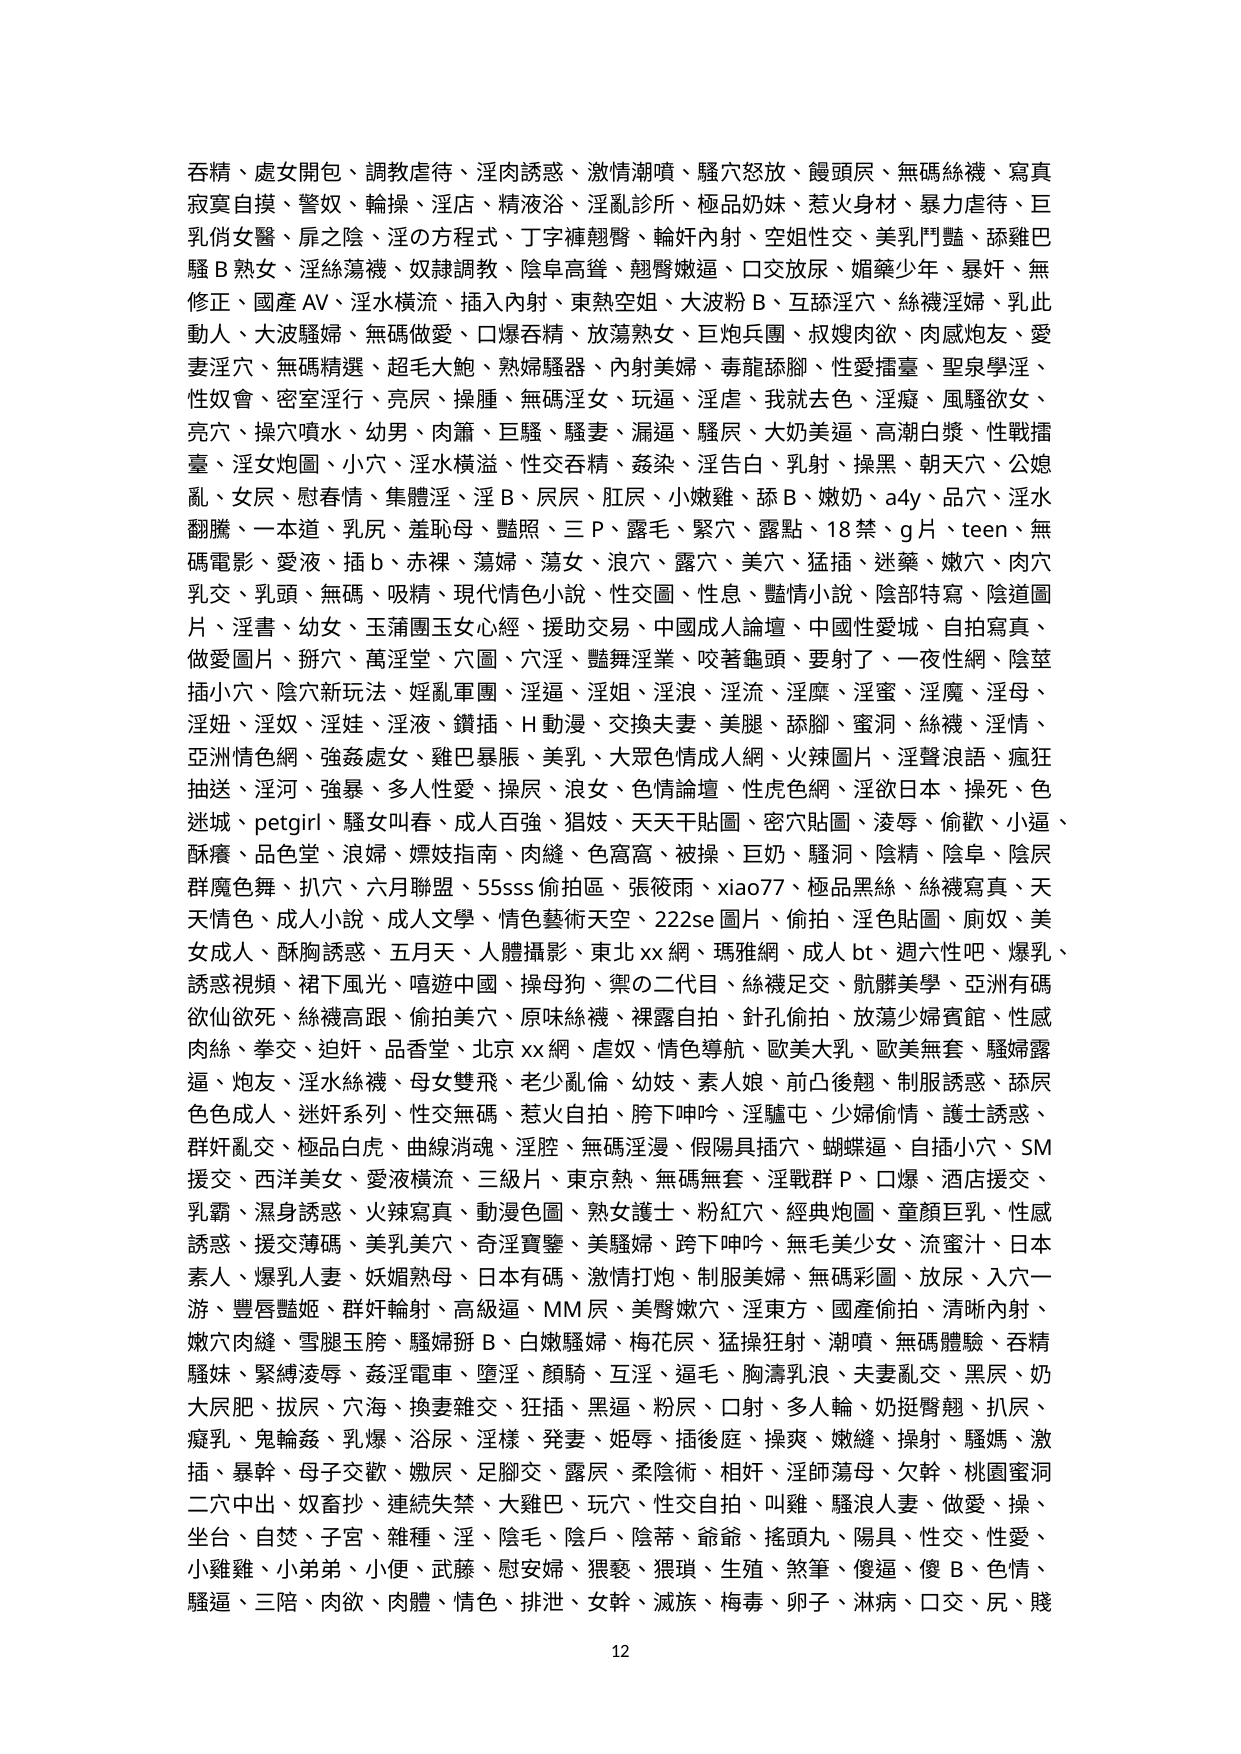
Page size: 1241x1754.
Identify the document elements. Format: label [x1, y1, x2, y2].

text [187, 154, 1053, 1617]
